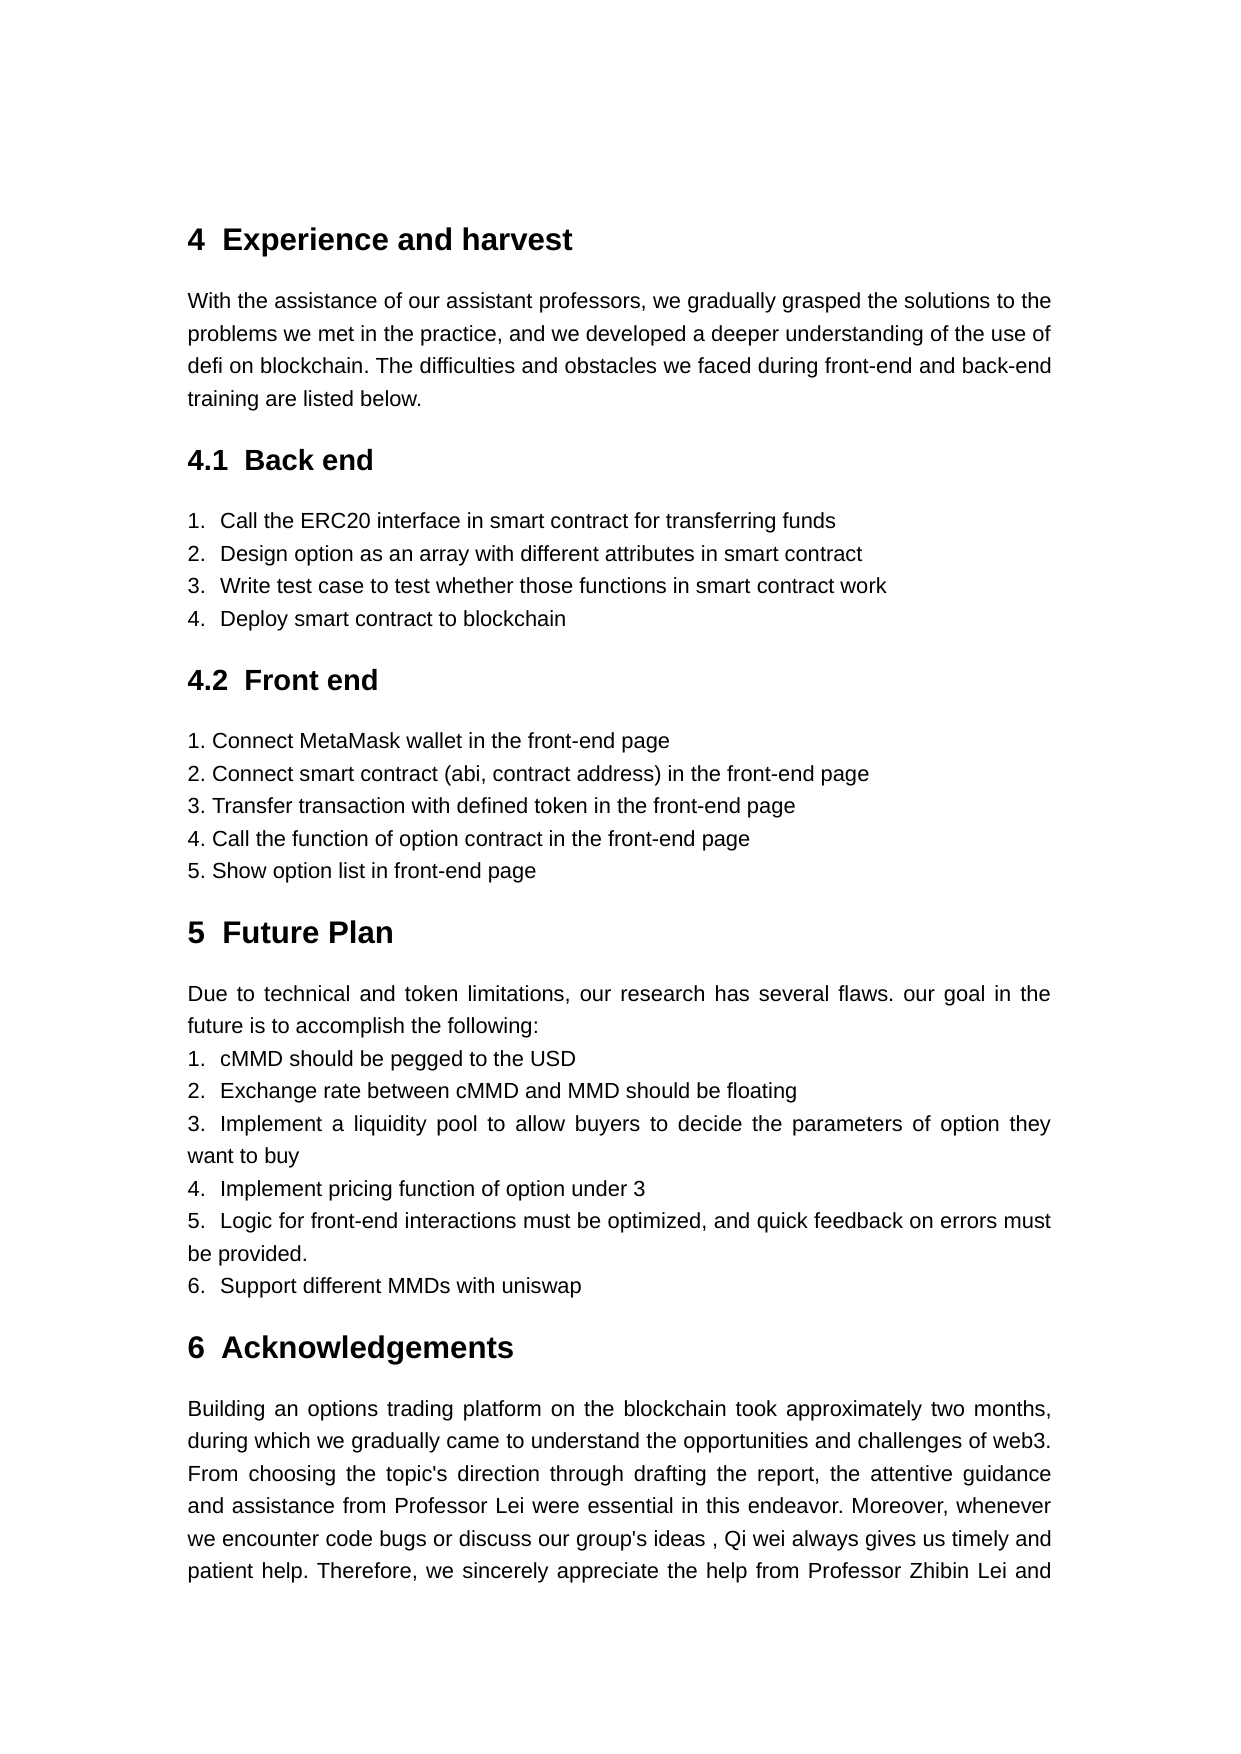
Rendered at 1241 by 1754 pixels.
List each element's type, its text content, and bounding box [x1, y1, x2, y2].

list Call the function of option contract in the front-end page [187, 822, 1053, 854]
subtitle 6 Acknowledgements [187, 1314, 1053, 1379]
list Write test case to test whether those functions in smart contract work [187, 569, 1053, 602]
list Transfer transaction with defined token in the front-end page [187, 789, 1053, 822]
list Implement a liquidity pool to allow buyers to decide the parameters of option they want to buy [187, 1107, 1053, 1172]
list Exchange rate between cMMD and MMD should be floating [187, 1074, 1053, 1107]
subtitle 4.1 Back end [187, 427, 1053, 492]
list Connect smart contract (abi, contract address) in the front-end page [187, 757, 1053, 789]
subtitle 4 Experience and harvest [187, 207, 1053, 272]
text With the assistance of our assistant professors, we gradually grasped the solutions to the problems we met in the practice, and we developed a deeper understanding of the use of defi on blockchain. The difficulties and obstacles we faced during front-end and back-end training are listed below. [187, 284, 1053, 414]
list Call the ERC20 interface in smart contract for transferring funds [187, 504, 1053, 537]
subtitle 5 Future Plan [187, 899, 1053, 964]
list Logic for front-end interactions must be optimized, and quick feedback on errors must be provided. [187, 1204, 1053, 1269]
list Show option list in front-end page [187, 854, 1053, 887]
subtitle 4.2 Front end [187, 647, 1053, 712]
list Connect MetaMask wallet in the front-end page [187, 724, 1053, 757]
list Support different MMDs with uniswap [187, 1269, 1053, 1302]
list cMMD should be pegged to the USD [187, 1042, 1053, 1074]
text Due to technical and token limitations, our research has several flaws. our goal in the future is to accomplish the following: [187, 977, 1053, 1042]
list Implement pricing function of option under 3 [187, 1172, 1053, 1204]
list Design option as an array with different attributes in smart contract [187, 537, 1053, 569]
list Deploy smart contract to blockchain [187, 602, 1053, 634]
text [187, 1392, 1053, 1587]
